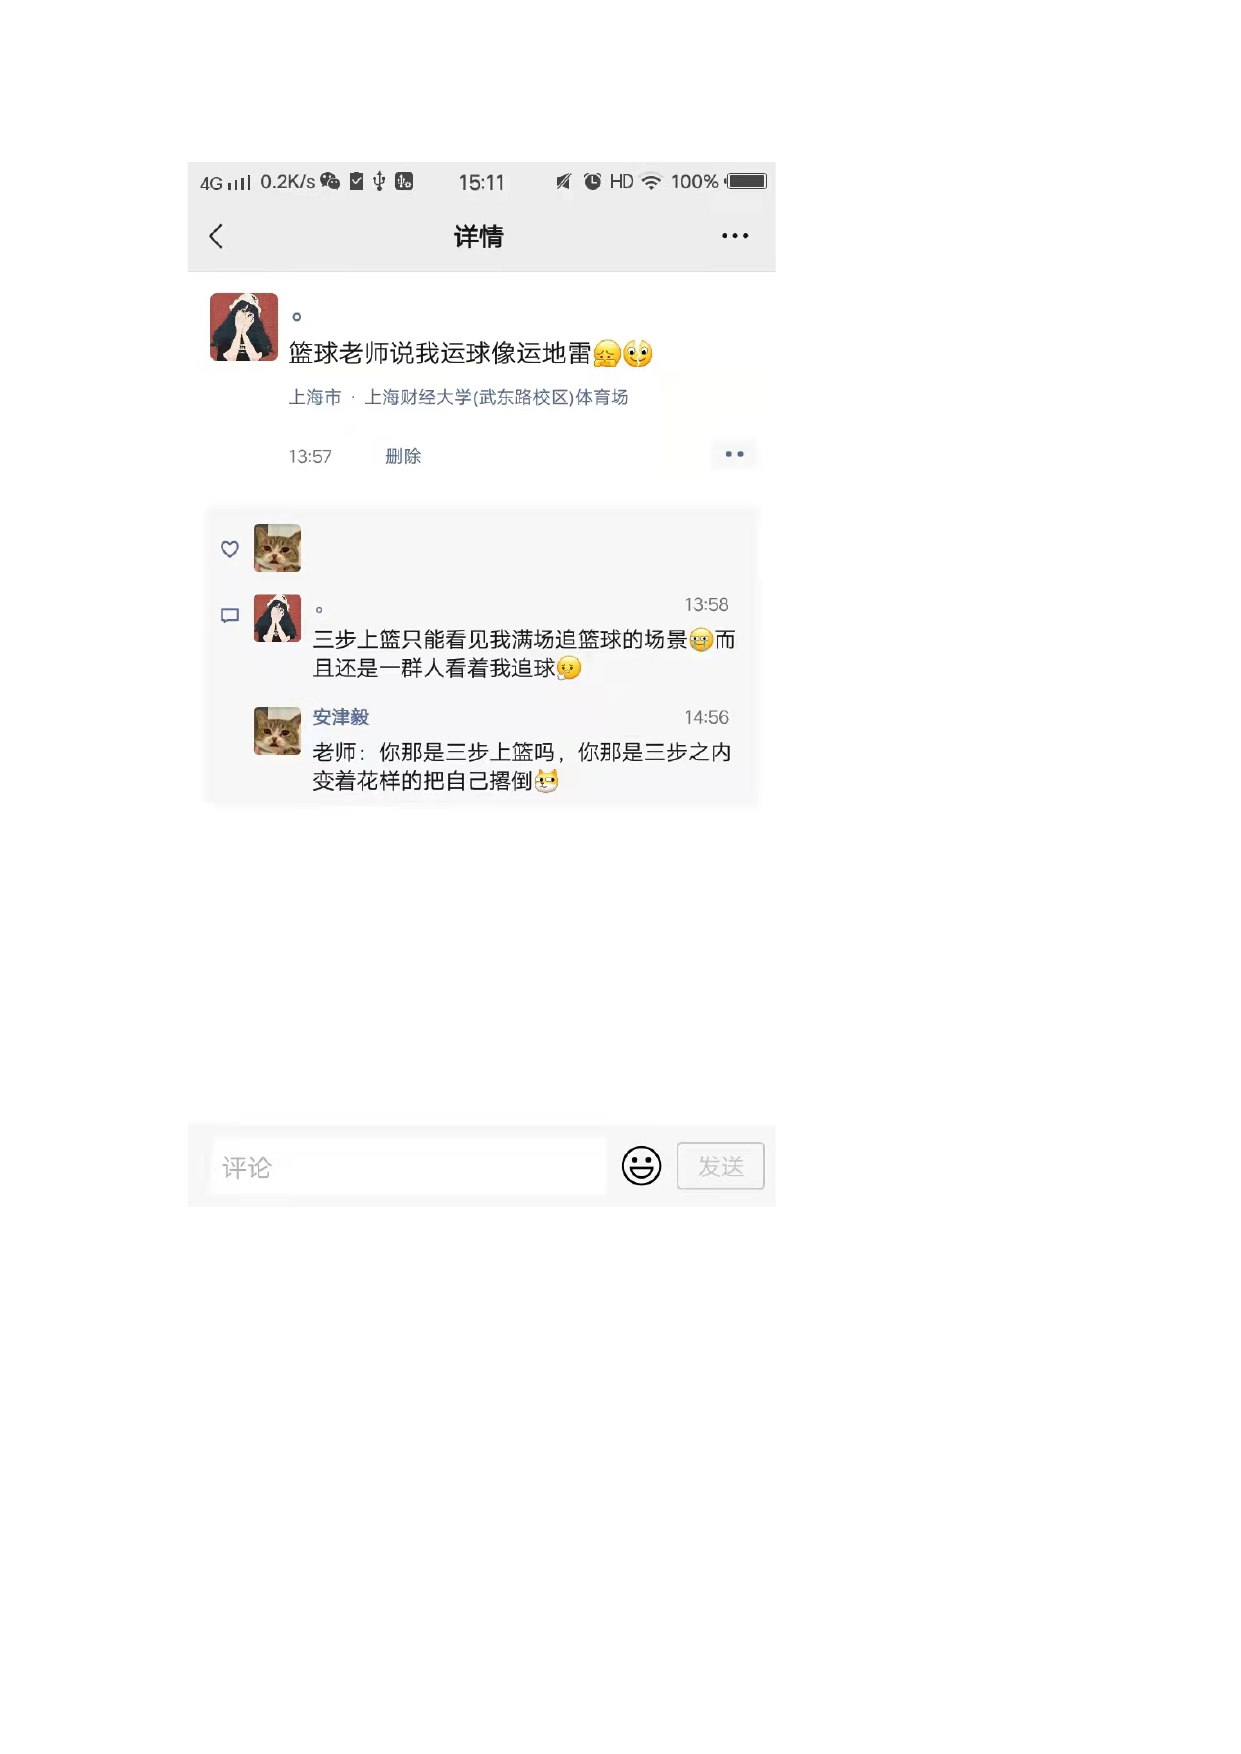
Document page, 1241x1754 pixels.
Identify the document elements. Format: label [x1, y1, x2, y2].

picture [187, 162, 776, 1207]
